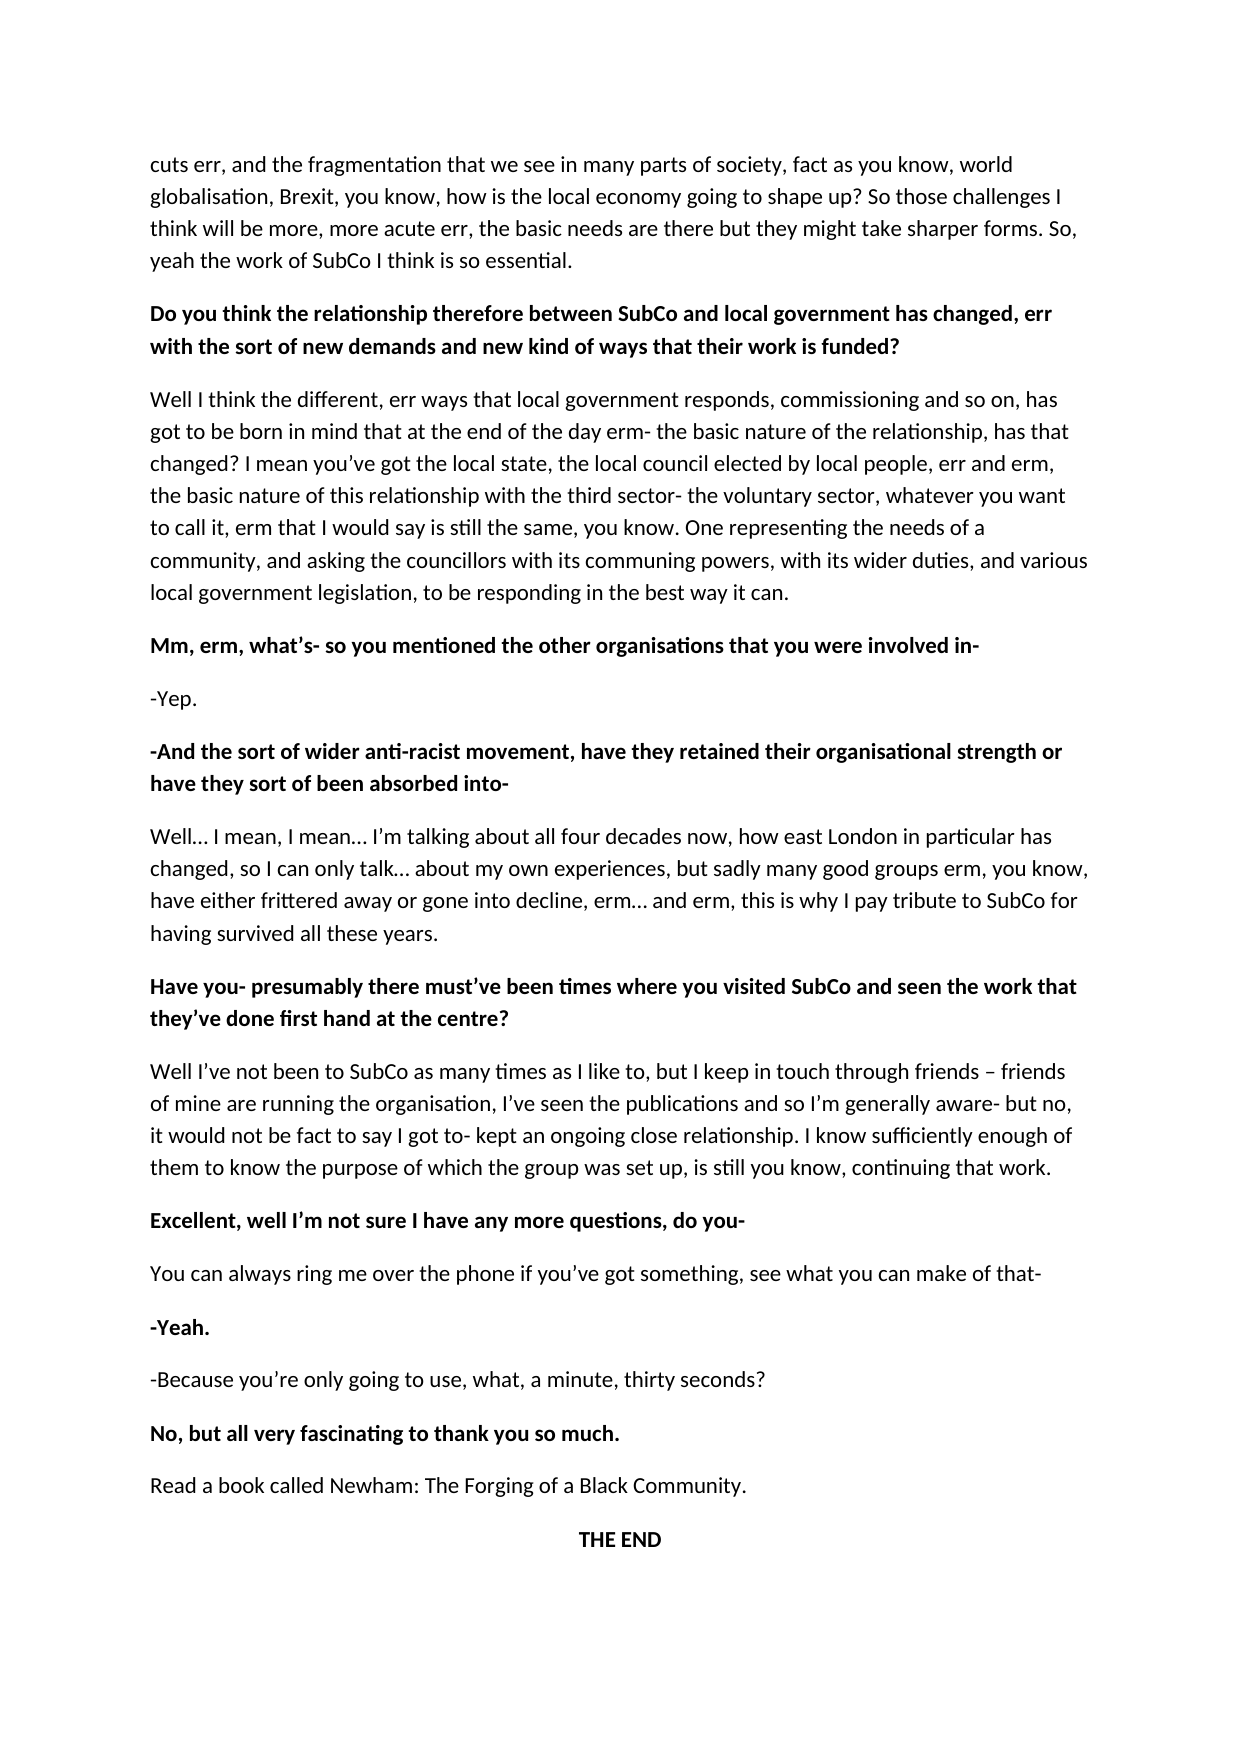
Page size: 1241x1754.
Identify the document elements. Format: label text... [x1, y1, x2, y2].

text -Because you’re only going to use, what, a minute, thirty seconds? [150, 1366, 1090, 1394]
text Do you think the relationship therefore between SubCo and local government has changed, err with the sort of new demands and new kind of ways that their work is funded? [150, 299, 1090, 360]
text Well… I mean, I mean… I’m talking about all four decades now, how east London in particular has changed, so I can only talk… about my own experiences, but sadly many good groups erm, you know, have either frittered away or gone into decline, erm… and erm, this is why I pay tribute to SubCo for having survived all these years. [150, 822, 1090, 947]
text Well I think the different, err ways that local government responds, commissioning and so on, has got to be born in mind that at the end of the day erm- the basic nature of the relationship, has that changed? I mean you’ve got the local state, the local council elected by local people, err and erm, the basic nature of this relationship with the third sector- the voluntary sector, whatever you want to call it, erm that I would say is still the same, you know. One representing the needs of a community, and asking the councillors with its communing powers, with its wider duties, and various local government legislation, to be responding in the best way it can. [150, 385, 1090, 606]
text You can always ring me over the phone if you’ve got something, see what you can make of that- [150, 1259, 1090, 1288]
text No, but all very fascinating to thank you so much. [150, 1419, 1090, 1447]
text Have you- presumably there must’ve been times where you visited SubCo and seen the work that they’ve done first hand at the centre? [150, 972, 1090, 1032]
text Excellent, well I’m not sure I have any more questions, do you- [150, 1207, 1090, 1234]
text -Yeah. [150, 1313, 1090, 1341]
text -And the sort of wider anti-racist movement, have they retained their organisational strength or have they sort of been absorbed into- [150, 737, 1090, 797]
text Well I’ve not been to SubCo as many times as I like to, but I keep in touch through friends – friends of mine are running the organisation, I’ve seen the publications and so I’m generally aware- but no, it would not be fact to say I got to- kept an ongoing close relationship. I know sufficiently enough of them to know the purpose of which the group was set up, is still you know, continuing that work. [150, 1057, 1090, 1182]
text Read a book called Newham: The Forging of a Black Community. [150, 1472, 1090, 1500]
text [150, 150, 1090, 274]
text -Yep. [150, 684, 1090, 712]
text Mm, erm, what’s- so you mentioned the other organisations that you were involved in- [150, 631, 1090, 659]
text THE END [150, 1525, 1090, 1553]
